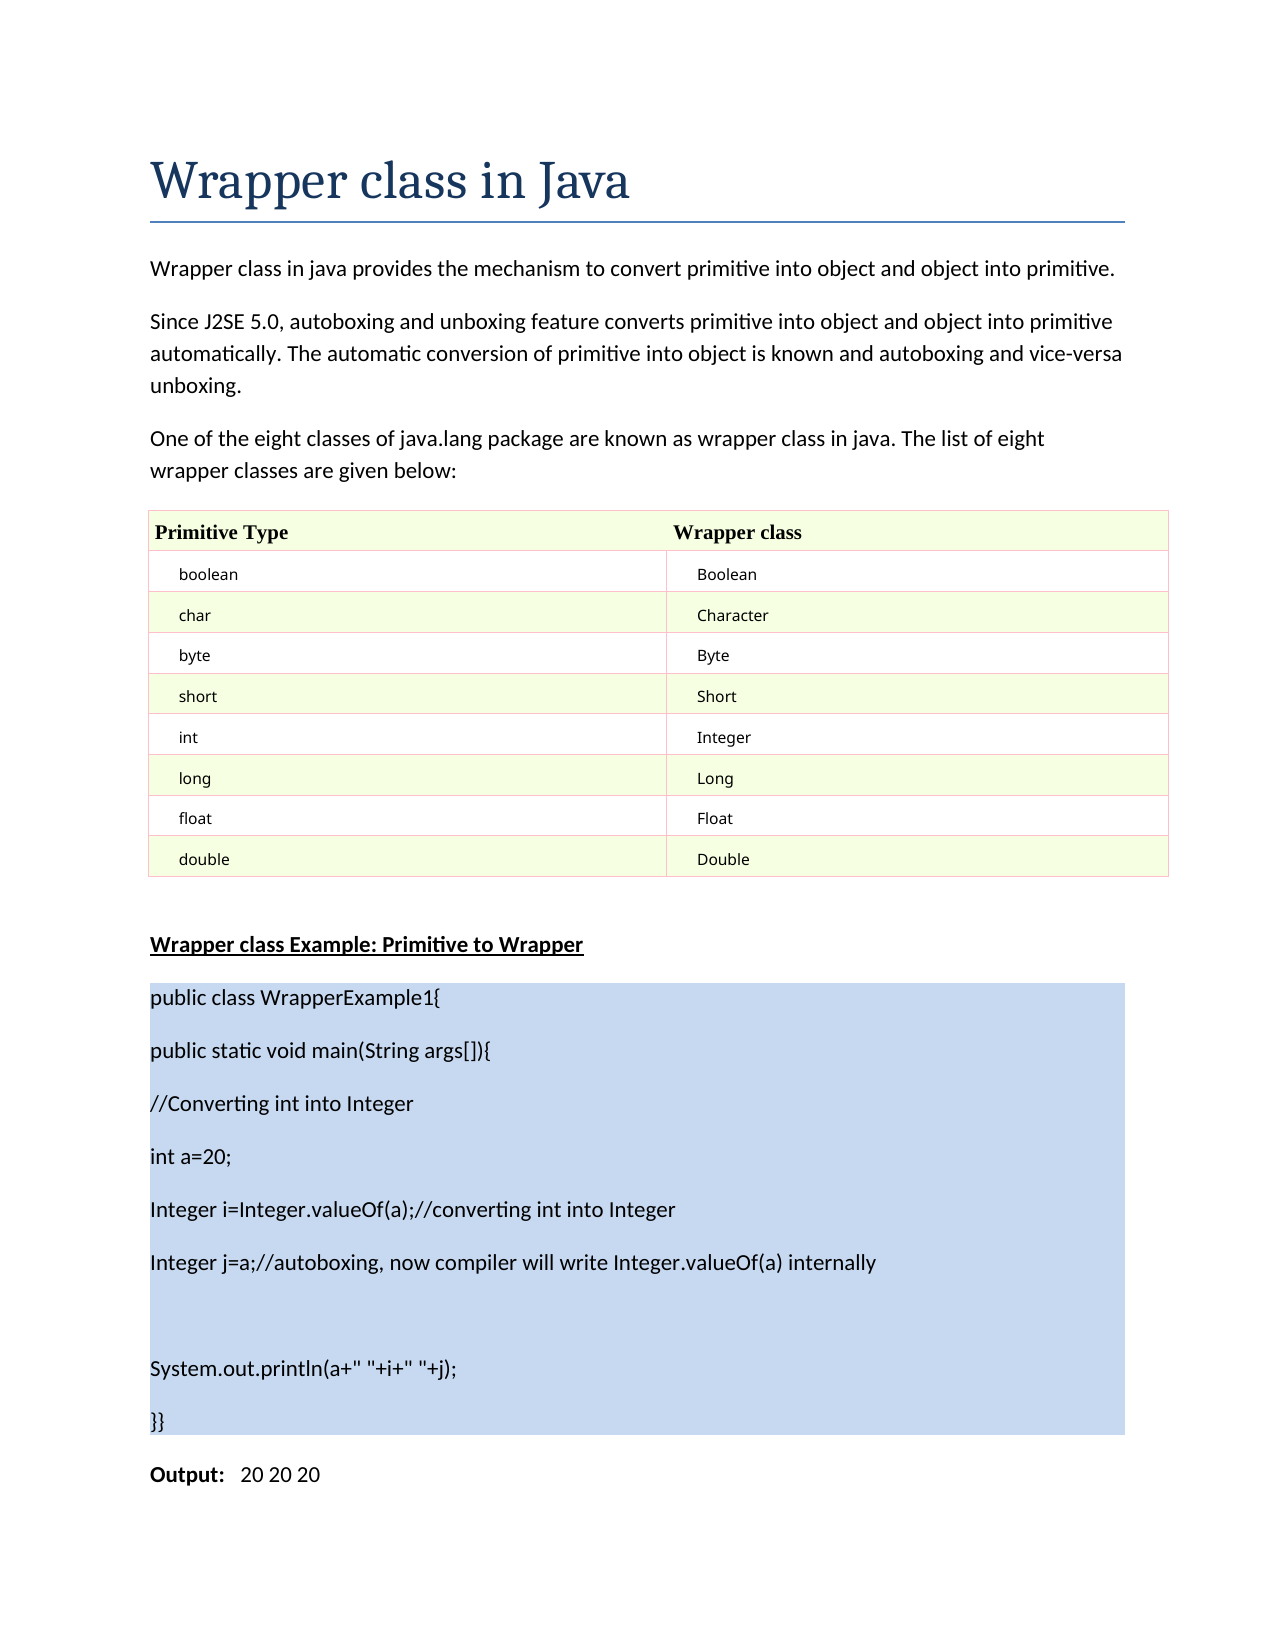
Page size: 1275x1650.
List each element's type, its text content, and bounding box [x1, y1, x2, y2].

table_cell Integer [667, 714, 1168, 754]
text Wrapper class in java provides the mechanism to convert primitive into object and object into primitive. [150, 254, 1125, 282]
table_cell byte [149, 633, 666, 672]
text int a=20; [150, 1142, 1125, 1170]
table_cell long [149, 755, 666, 795]
text Wrapper class Example: Primitive to Wrapper [150, 930, 1125, 958]
table_cell Float [667, 796, 1168, 835]
text One of the eight classes of java.lang package are known as wrapper class in java. The list of eight wrapper classes are given below: [150, 424, 1125, 484]
text //Converting int into Integer [150, 1089, 1125, 1117]
table_cell double [149, 836, 666, 876]
text Integer i=Integer.valueOf(a);//converting int into Integer [150, 1195, 1125, 1223]
text Output: 20 20 20 [150, 1460, 1125, 1488]
text }} [150, 1407, 1125, 1435]
table_cell Character [667, 592, 1168, 632]
table_cell Boolean [667, 551, 1168, 591]
table_cell Long [667, 755, 1168, 795]
table_header Primitive Type [149, 511, 667, 550]
text Integer j=a;//autoboxing, now compiler will write Integer.valueOf(a) internally [150, 1248, 1125, 1276]
title Wrapper class in Java [150, 150, 1125, 221]
table_cell char [149, 592, 666, 632]
text public class WrapperExample1{ [150, 983, 1125, 1011]
table_cell Short [667, 674, 1168, 713]
table_cell boolean [149, 551, 666, 591]
table_cell Double [667, 836, 1168, 876]
table_cell short [149, 674, 666, 713]
table_cell int [149, 714, 666, 754]
table_cell float [149, 796, 666, 835]
table_header Wrapper class [667, 511, 1168, 550]
text Since J2SE 5.0, autoboxing and unboxing feature converts primitive into object and object into primitive automatically. The automatic conversion of primitive into object is known and autoboxing and vice-versa unboxing. [150, 307, 1125, 399]
text System.out.println(a+" "+i+" "+j); [150, 1354, 1125, 1382]
text public static void main(String args[]){ [150, 1036, 1125, 1064]
table_cell Byte [667, 633, 1168, 672]
